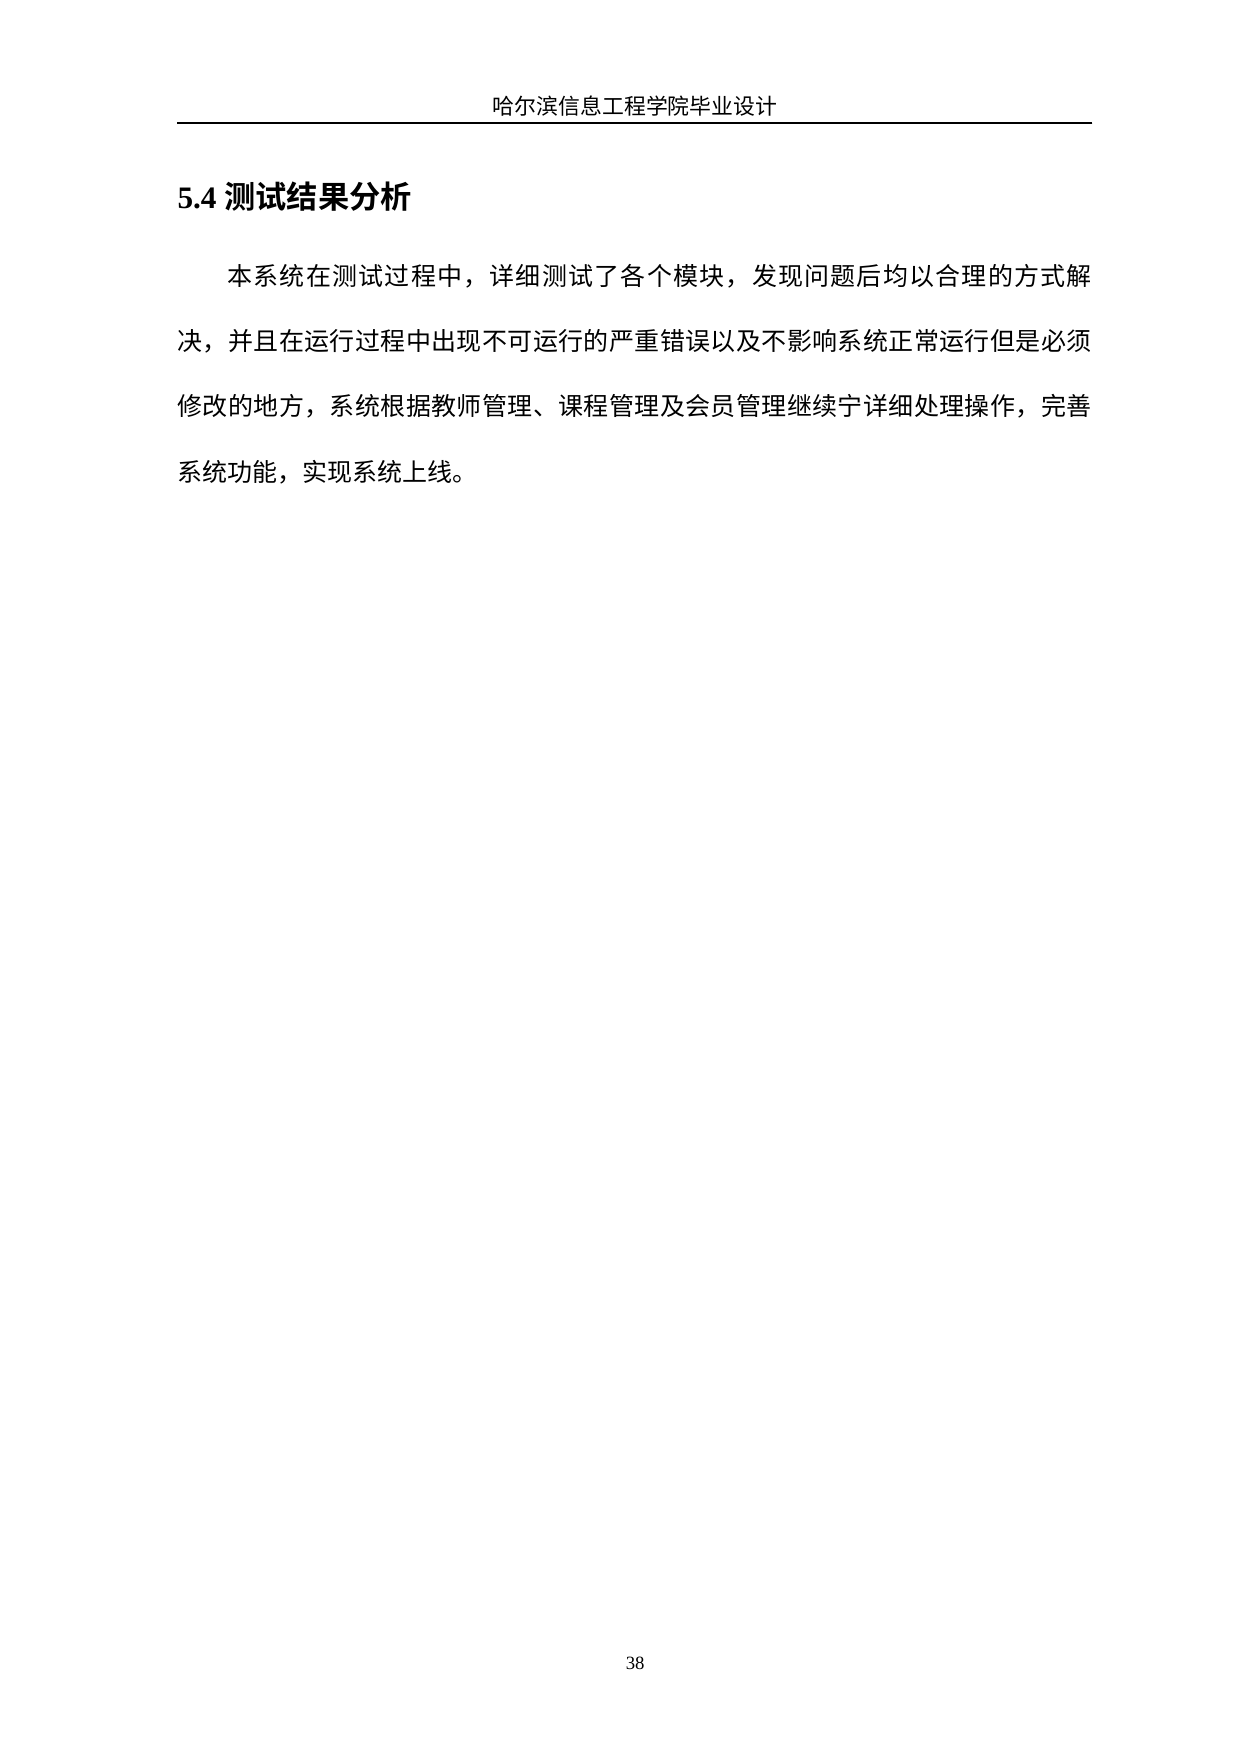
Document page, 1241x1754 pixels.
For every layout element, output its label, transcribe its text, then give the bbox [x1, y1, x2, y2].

text 本系统在测试过程中，详细测试了各个模块，发现问题后均以合理的方式解决，并且在运行过程中出现不可运行的严重错误以及不影响系统正常运行但是必须修改的地方，系统根据教师管理、课程管理及会员管理继续宁详细处理操作，完善系统功能，实现系统上线。 [177, 243, 1092, 503]
subtitle 5.4 测试结果分析 [177, 162, 1092, 227]
